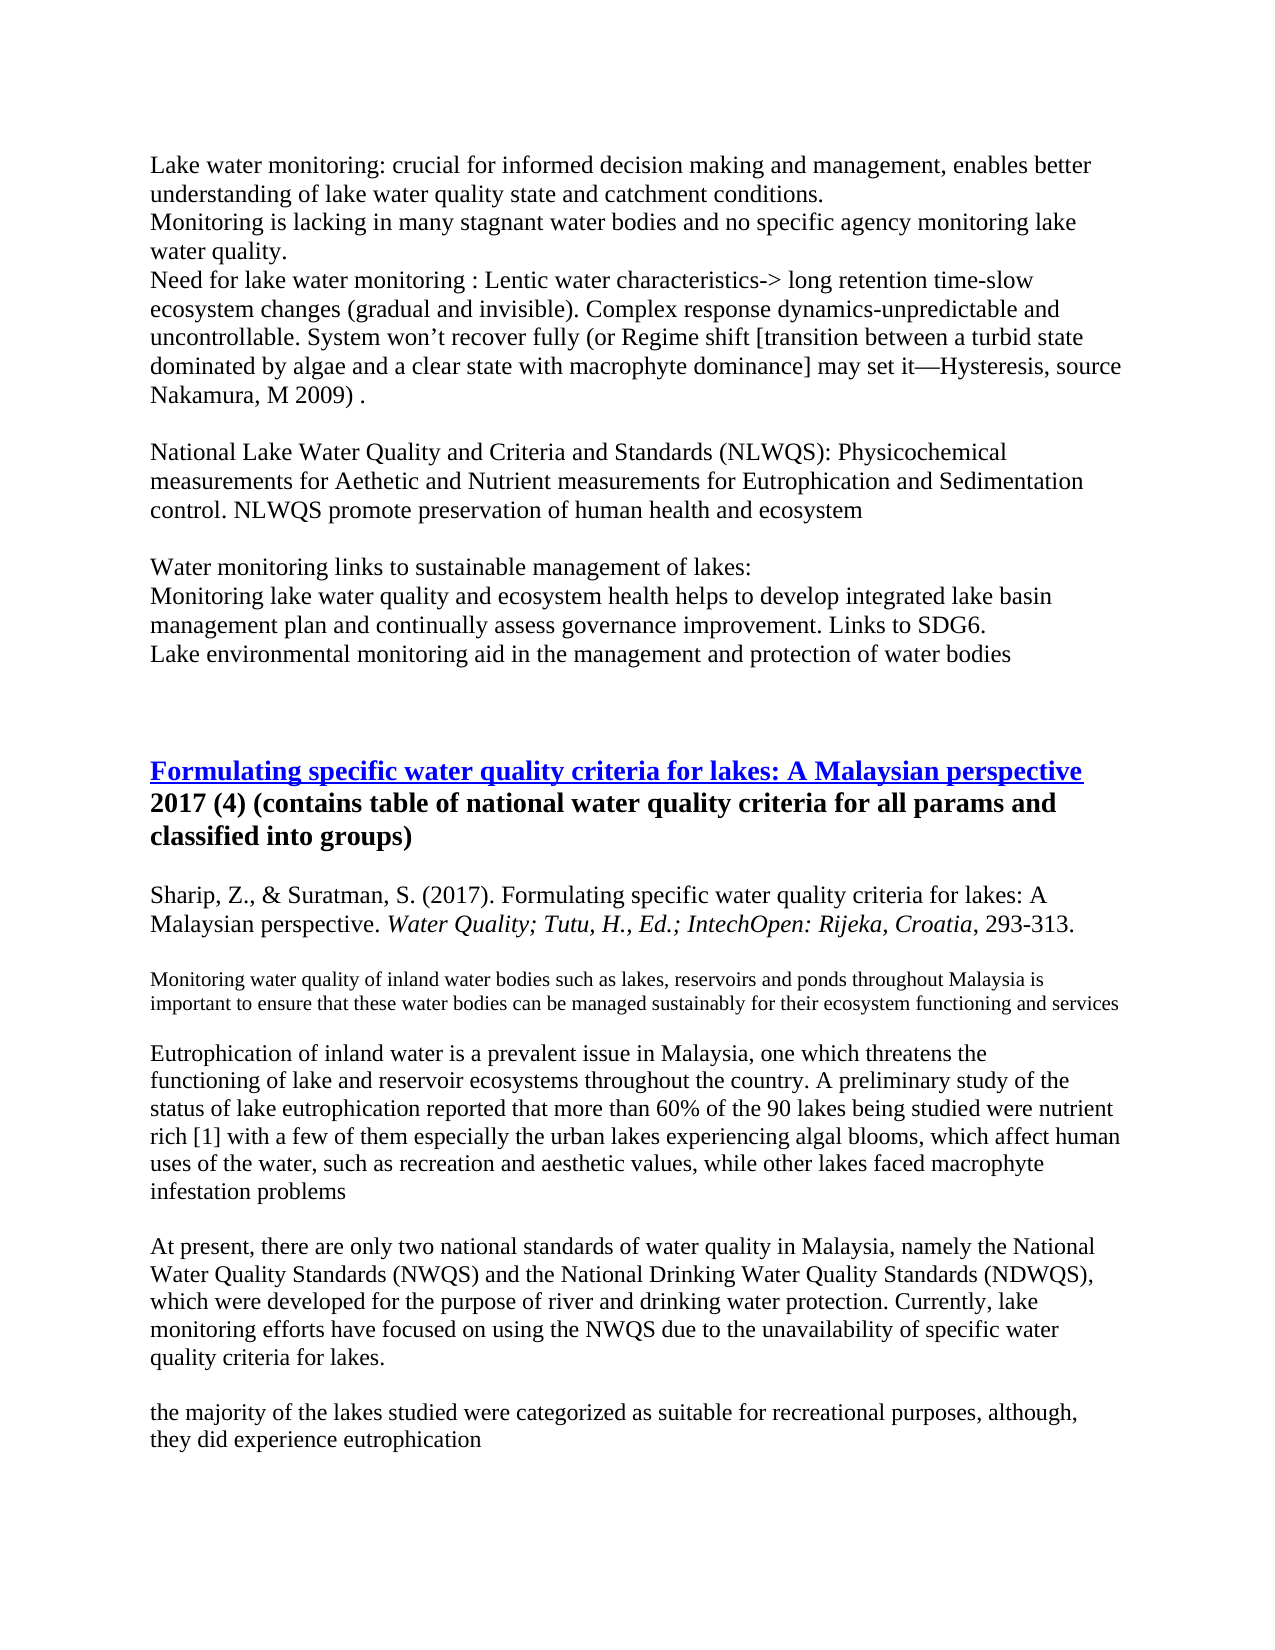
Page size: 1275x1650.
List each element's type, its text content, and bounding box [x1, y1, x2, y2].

text Need for lake water monitoring : Lentic water characteristics-> long retention time-slow ecosystem changes (gradual and invisible). Complex response dynamics-unpredictable and uncontrollable. System won’t recover fully (or Regime shift [transition between a turbid state dominated by algae and a clear state with macrophyte dominance] may set it—Hysteresis, source Nakamura, M 2009) . [150, 265, 1125, 409]
text At present, there are only two national standards of water quality in Malaysia, namely the National Water Quality Standards (NWQS) and the National Drinking Water Quality Standards (NDWQS), which were developed for the purpose of river and drinking water protection. Currently, lake monitoring efforts have focused on using the NWQS due to the unavailability of specific water quality criteria for lakes. [150, 1232, 1125, 1370]
text Water monitoring links to sustainable management of lakes: [150, 552, 1125, 581]
text Monitoring is lacking in many stagnant water bodies and no specific agency monitoring lake water quality. [150, 207, 1125, 265]
text Monitoring lake water quality and ecosystem health helps to develop integrated lake basin management plan and continually assess governance improvement. Links to SDG6. [150, 581, 1125, 639]
text National Lake Water Quality and Criteria and Standards (NLWQS): Physicochemical measurements for Aethetic and Nutrient measurements for Eutrophication and Sedimentation control. NLWQS promote preservation of human health and ecosystem [150, 437, 1125, 524]
text Monitoring water quality of inland water bodies such as lakes, reservoirs and ponds throughout Malaysia is important to ensure that these water bodies can be managed sustainably for their ecosystem functioning and services [150, 967, 1125, 1015]
text Lake environmental monitoring aid in the management and protection of water bodies [150, 639, 1125, 667]
text Lake water monitoring: crucial for informed decision making and management, enables better understanding of lake water quality state and catchment conditions. [150, 150, 1125, 207]
subtitle Formulating specific water quality criteria for lakes: A Malaysian perspective 2017 (4) (contains table of national water quality criteria for all params and classified into groups) [150, 754, 1125, 851]
text the majority of the lakes studied were categorized as suitable for recreational purposes, although, they did experience eutrophication [150, 1398, 1125, 1453]
text Eutrophication of inland water is a prevalent issue in Malaysia, one which threatens the [150, 1039, 1125, 1067]
text functioning of lake and reservoir ecosystems throughout the country. A preliminary study of the status of lake eutrophication reported that more than 60% of the 90 lakes being studied were nutrient rich [1] with a few of them especially the urban lakes experiencing algal blooms, which affect human uses of the water, such as recreation and aesthetic values, while other lakes faced macrophyte infestation problems [150, 1067, 1125, 1204]
text Sharip, Z., & Suratman, S. (2017). Formulating specific water quality criteria for lakes: A Malaysian perspective. Water Quality; Tutu, H., Ed.; IntechOpen: Rijeka, Croatia, 293-313. [150, 881, 1125, 938]
